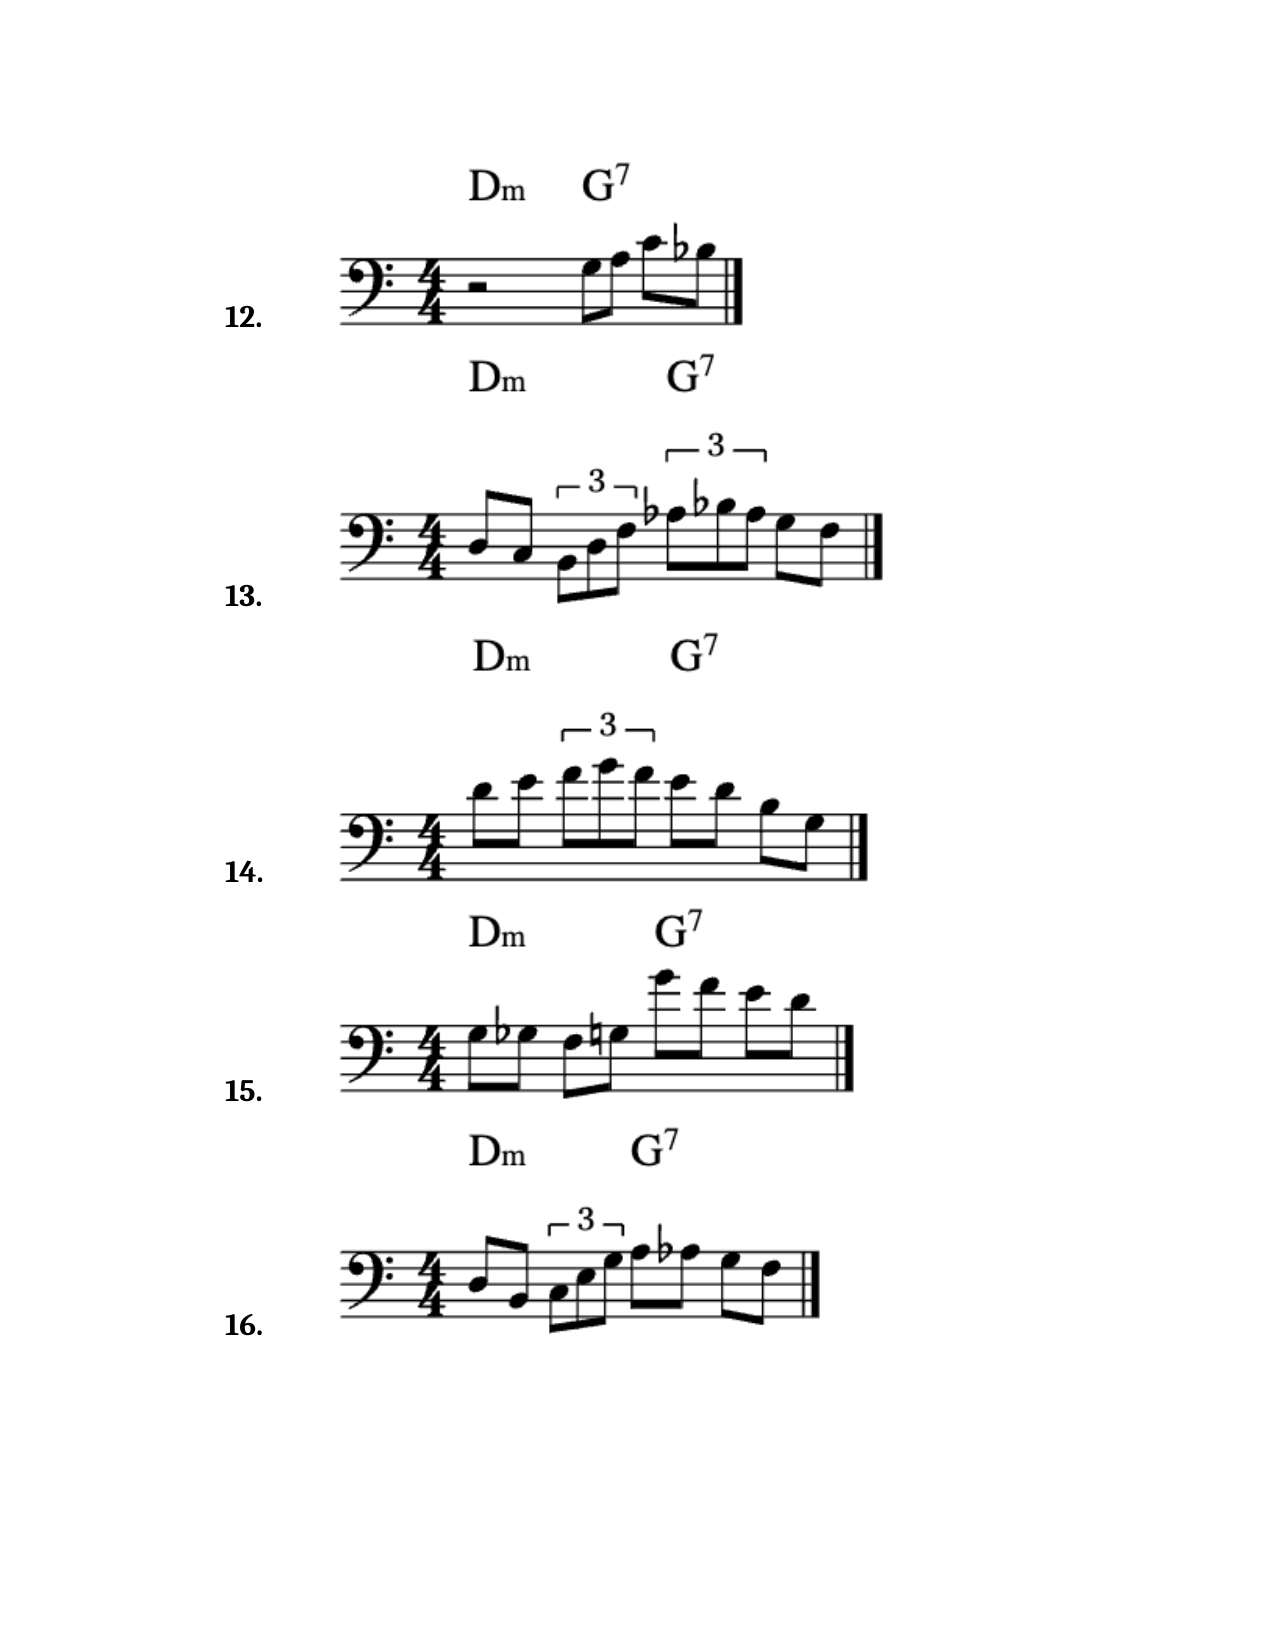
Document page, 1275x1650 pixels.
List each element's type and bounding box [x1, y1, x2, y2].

picture [337, 895, 857, 1102]
picture [337, 340, 886, 607]
picture [337, 620, 871, 883]
picture [337, 150, 746, 327]
picture [337, 1115, 823, 1336]
